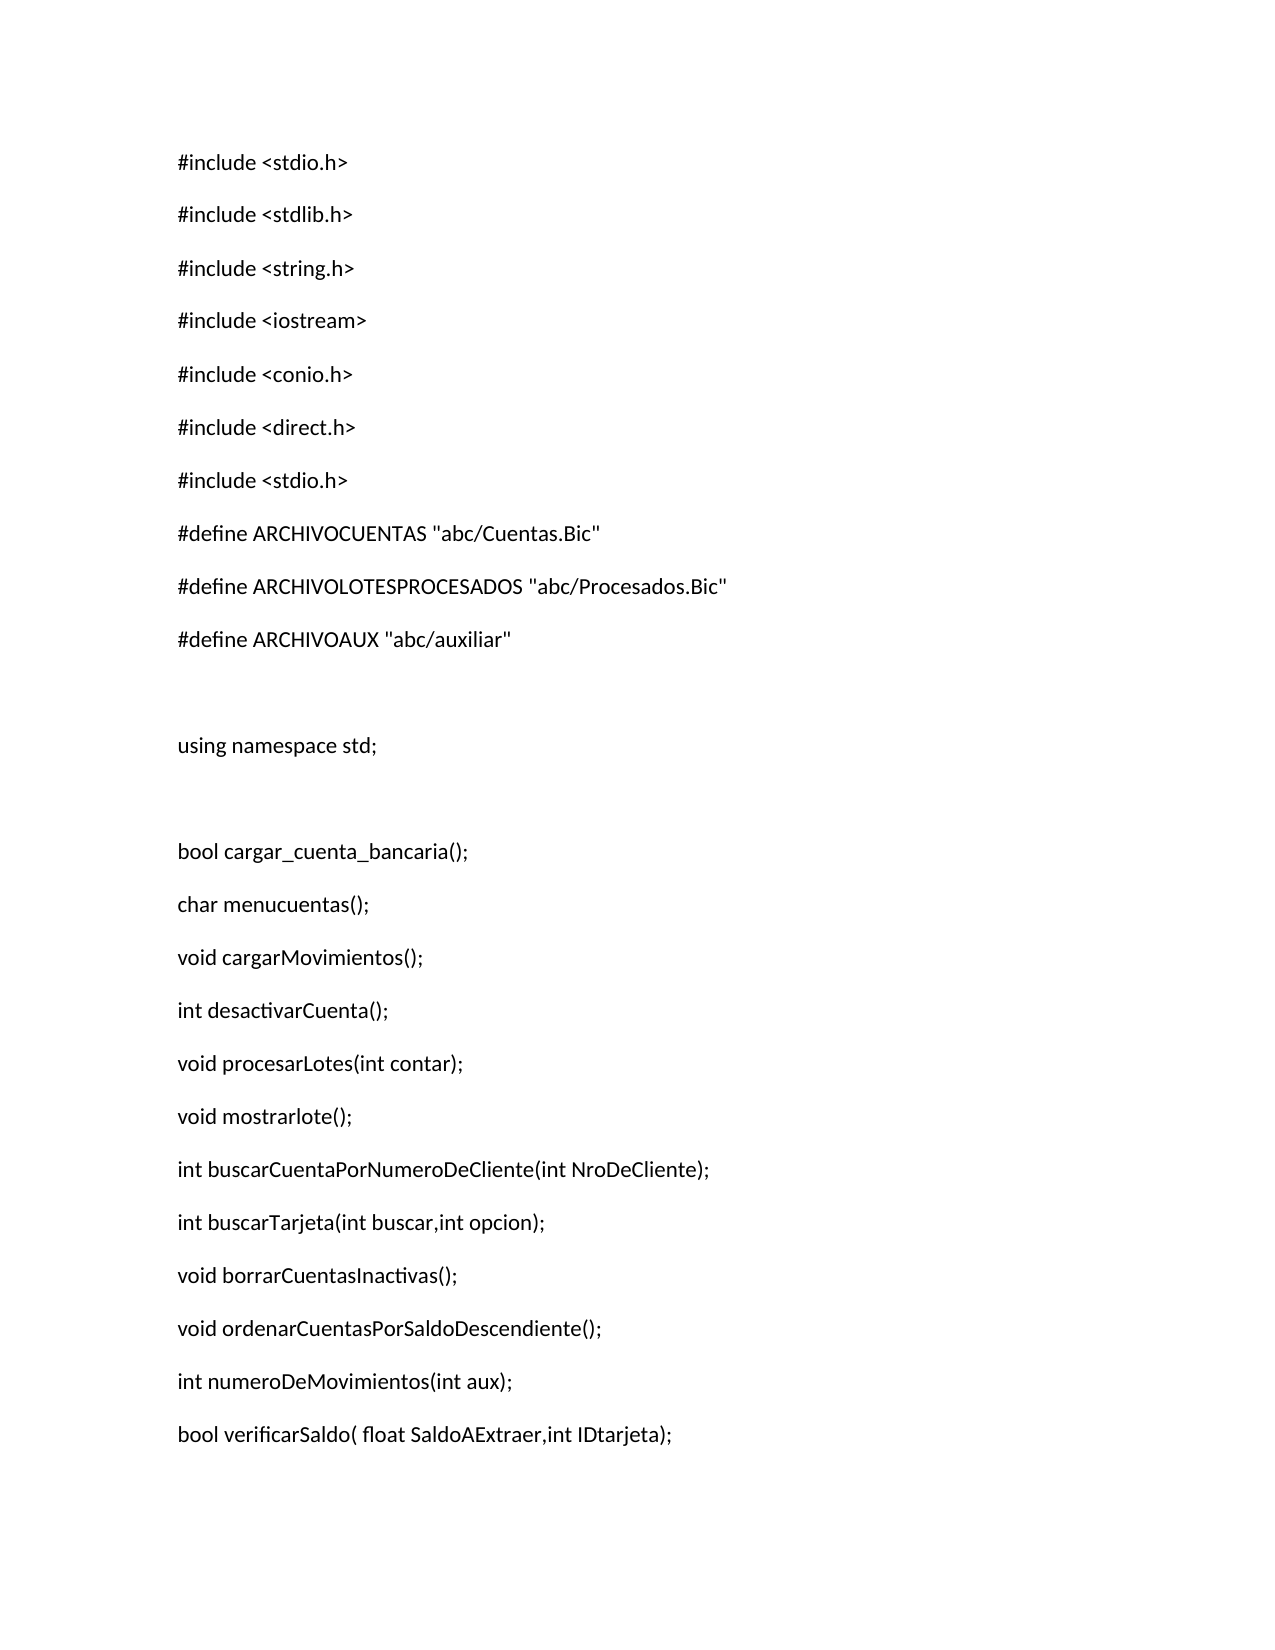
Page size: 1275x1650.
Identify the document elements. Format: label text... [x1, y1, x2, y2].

text char menucuentas(); [177, 890, 1098, 918]
text using namespace std; [177, 731, 1098, 759]
text #define ARCHIVOCUENTAS "abc/Cuentas.Bic" [177, 519, 1098, 547]
text #define ARCHIVOAUX "abc/auxiliar" [177, 625, 1098, 653]
text #include <iostream> [177, 307, 1098, 335]
text void cargarMovimientos(); [177, 943, 1098, 971]
text #define ARCHIVOLOTESPROCESADOS "abc/Procesados.Bic" [177, 572, 1098, 600]
text void mostrarlote(); [177, 1102, 1098, 1130]
text #include <stdlib.h> [177, 201, 1098, 229]
text bool cargar_cuenta_bancaria(); [177, 837, 1098, 865]
text #include <stdio.h> [177, 148, 1098, 176]
text void procesarLotes(int contar); [177, 1049, 1098, 1077]
text #include <stdio.h> [177, 466, 1098, 494]
text int desactivarCuenta(); [177, 996, 1098, 1024]
text int numeroDeMovimientos(int aux); [177, 1367, 1098, 1395]
text #include <conio.h> [177, 360, 1098, 388]
text int buscarTarjeta(int buscar,int opcion); [177, 1208, 1098, 1236]
text void ordenarCuentasPorSaldoDescendiente(); [177, 1314, 1098, 1342]
text void borrarCuentasInactivas(); [177, 1261, 1098, 1289]
text #include <string.h> [177, 254, 1098, 282]
text #include <direct.h> [177, 413, 1098, 441]
text bool verificarSaldo( float SaldoAExtraer,int IDtarjeta); [177, 1420, 1098, 1448]
text int buscarCuentaPorNumeroDeCliente(int NroDeCliente); [177, 1155, 1098, 1183]
